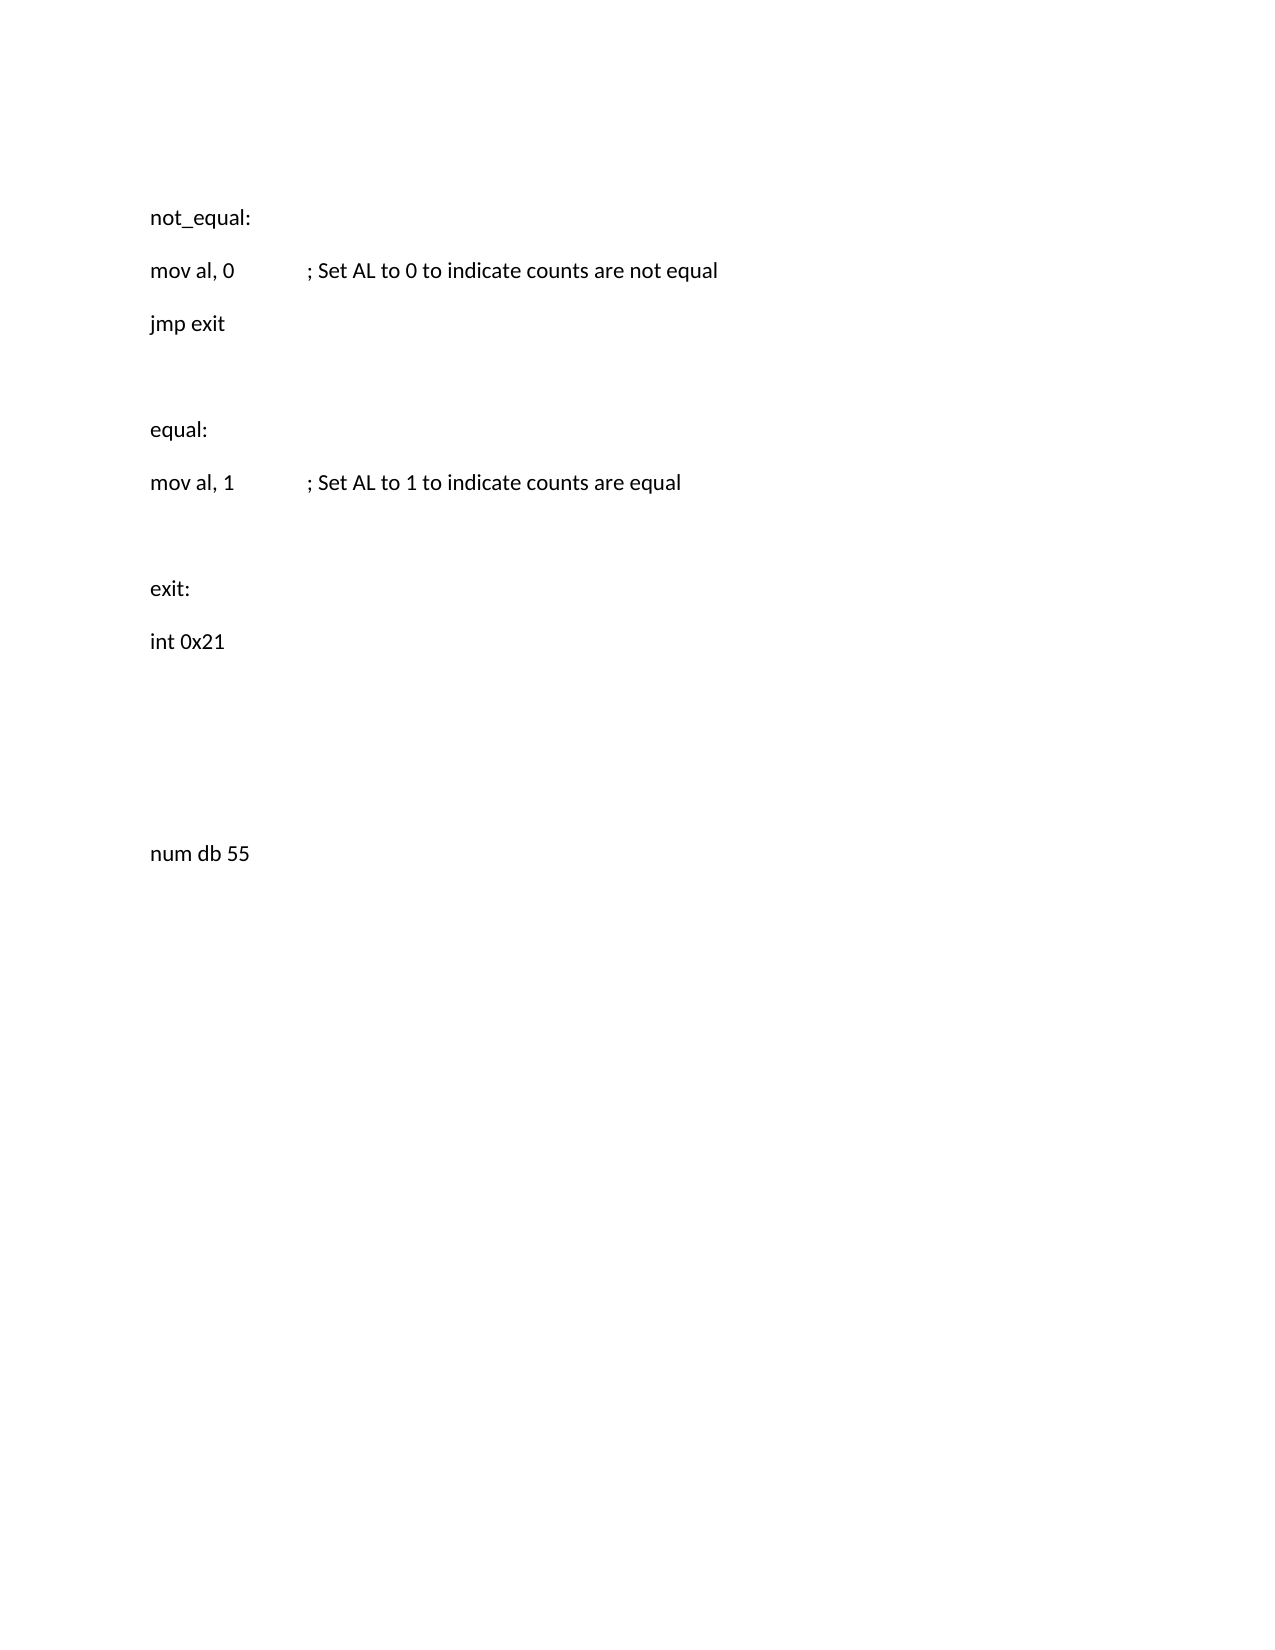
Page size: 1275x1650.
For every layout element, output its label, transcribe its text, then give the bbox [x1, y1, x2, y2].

text equal: [150, 415, 1125, 443]
text mov al, 0 ; Set AL to 0 to indicate counts are not equal [150, 256, 1125, 284]
text not_equal: [150, 203, 1125, 231]
text int 0x21 [150, 627, 1125, 655]
text num db 55 [150, 839, 1125, 867]
text mov al, 1 ; Set AL to 1 to indicate counts are equal [150, 468, 1125, 496]
text jmp exit [150, 309, 1125, 337]
text exit: [150, 574, 1125, 602]
